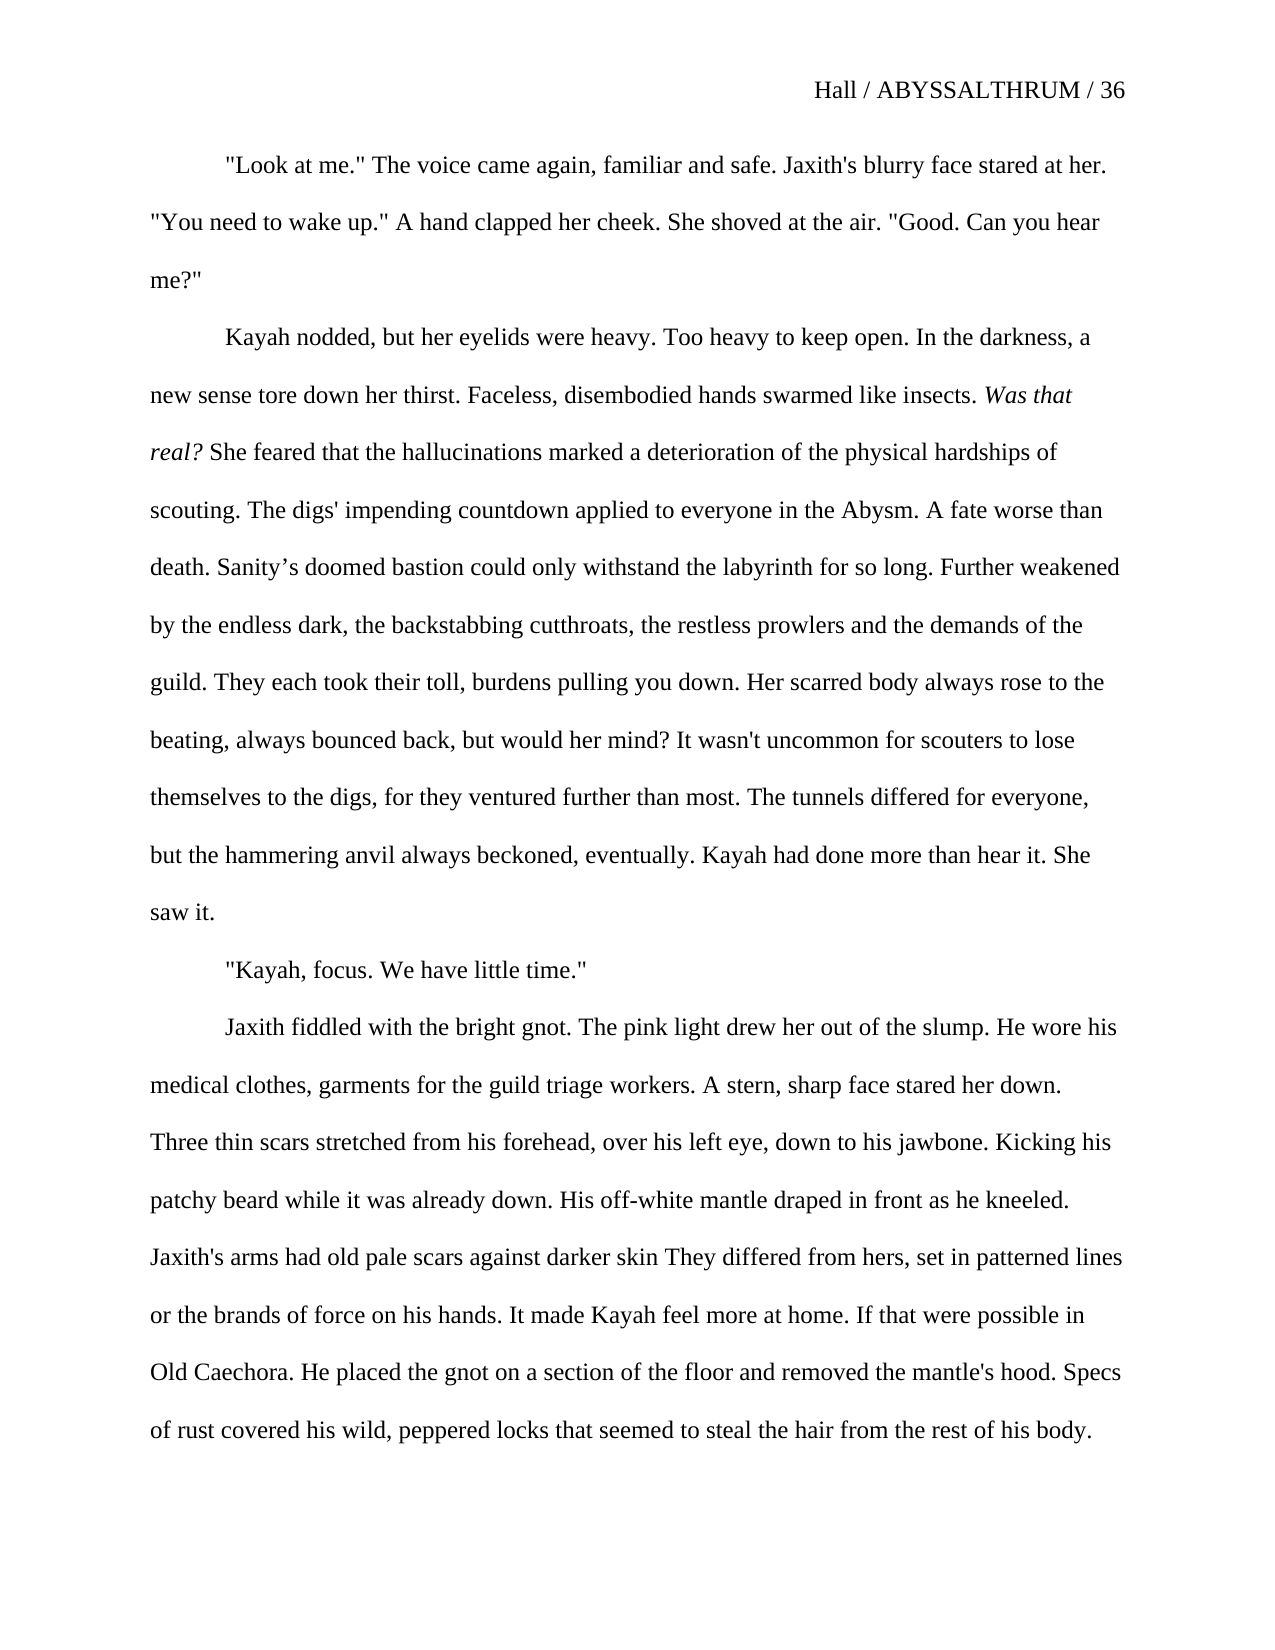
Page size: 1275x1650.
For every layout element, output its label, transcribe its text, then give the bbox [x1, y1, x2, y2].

text Kayah nodded, but her eyelids were heavy. Too heavy to keep open. In the darkness, a new sense tore down her thirst. Faceless, disembodied hands swarmed like insects. Was that real? She feared that the hallucinations marked a deterioration of the physical hardships of scouting. The digs' impending countdown applied to everyone in the Abysm. A fate worse than death. Sanity’s doomed bastion could only withstand the labyrinth for so long. Further weakened by the endless dark, the backstabbing cutthroats, the restless prowlers and the demands of the guild. They each took their toll, burdens pulling you down. Her scarred body always rose to the beating, always bounced back, but would her mind? It wasn't uncommon for scouters to lose themselves to the digs, for they ventured further than most. The tunnels differed for everyone, but the hammering anvil always beckoned, eventually. Kayah had done more than hear it. She saw it. [150, 322, 1125, 926]
text "Look at me." The voice came again, familiar and safe. Jaxith's blurry face stared at her. "You need to wake up." A hand clapped her cheek. She shoved at the air. "Good. Can you hear me?" [150, 150, 1125, 294]
text "Kayah, focus. We have little time." [150, 955, 1125, 984]
text Jaxith fiddled with the bright gnot. The pink light drew her out of the slump. He wore his medical clothes, garments for the guild triage workers. A stern, sharp face stared her down. Three thin scars stretched from his forehead, over his left eye, down to his jawbone. Kicking his patchy beard while it was already down. His off-white mantle draped in front as he kneeled. Jaxith's arms had old pale scars against darker skin They differed from hers, set in patterned lines or the brands of force on his hands. It made Kayah feel more at home. If that were possible in Old Caechora. He placed the gnot on a section of the floor and removed the mantle's hood. Specs of rust covered his wild, peppered locks that seemed to steal the hair from the rest of his body. [150, 1012, 1125, 1444]
